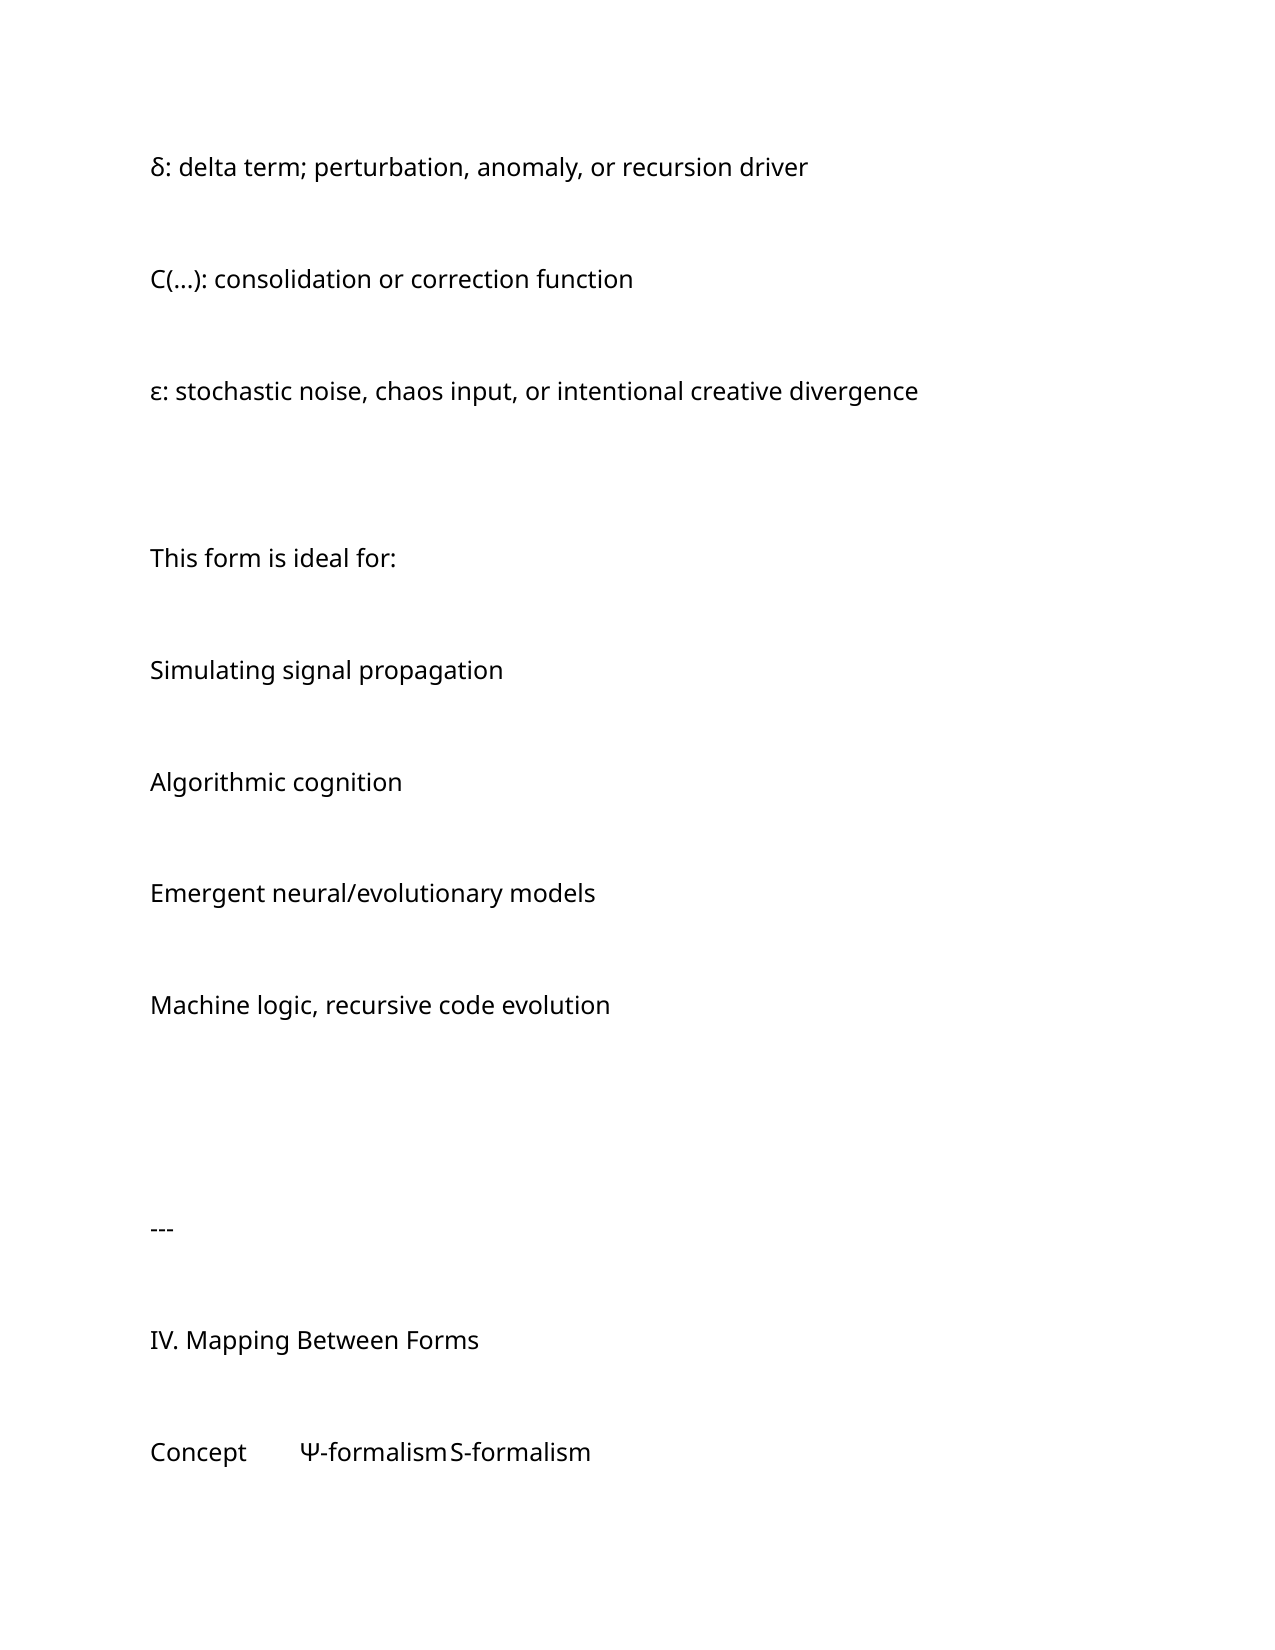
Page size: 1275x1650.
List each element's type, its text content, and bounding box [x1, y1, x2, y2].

text ε: stochastic noise, chaos input, or intentional creative divergence [150, 373, 1125, 407]
text IV. Mapping Between Forms [150, 1322, 1125, 1357]
text Emergent neural/evolutionary models [150, 876, 1125, 910]
text This form is ideal for: [150, 541, 1125, 575]
text Concept Ψ-formalism S-formalism [150, 1434, 1125, 1468]
text Algorithmic cognition [150, 764, 1125, 798]
text --- [150, 1211, 1125, 1245]
text Simulating signal propagation [150, 652, 1125, 687]
text δ: delta term; perturbation, anomaly, or recursion driver [150, 150, 1125, 184]
text C(...): consolidation or correction function [150, 262, 1125, 296]
text Machine logic, recursive code evolution [150, 987, 1125, 1022]
